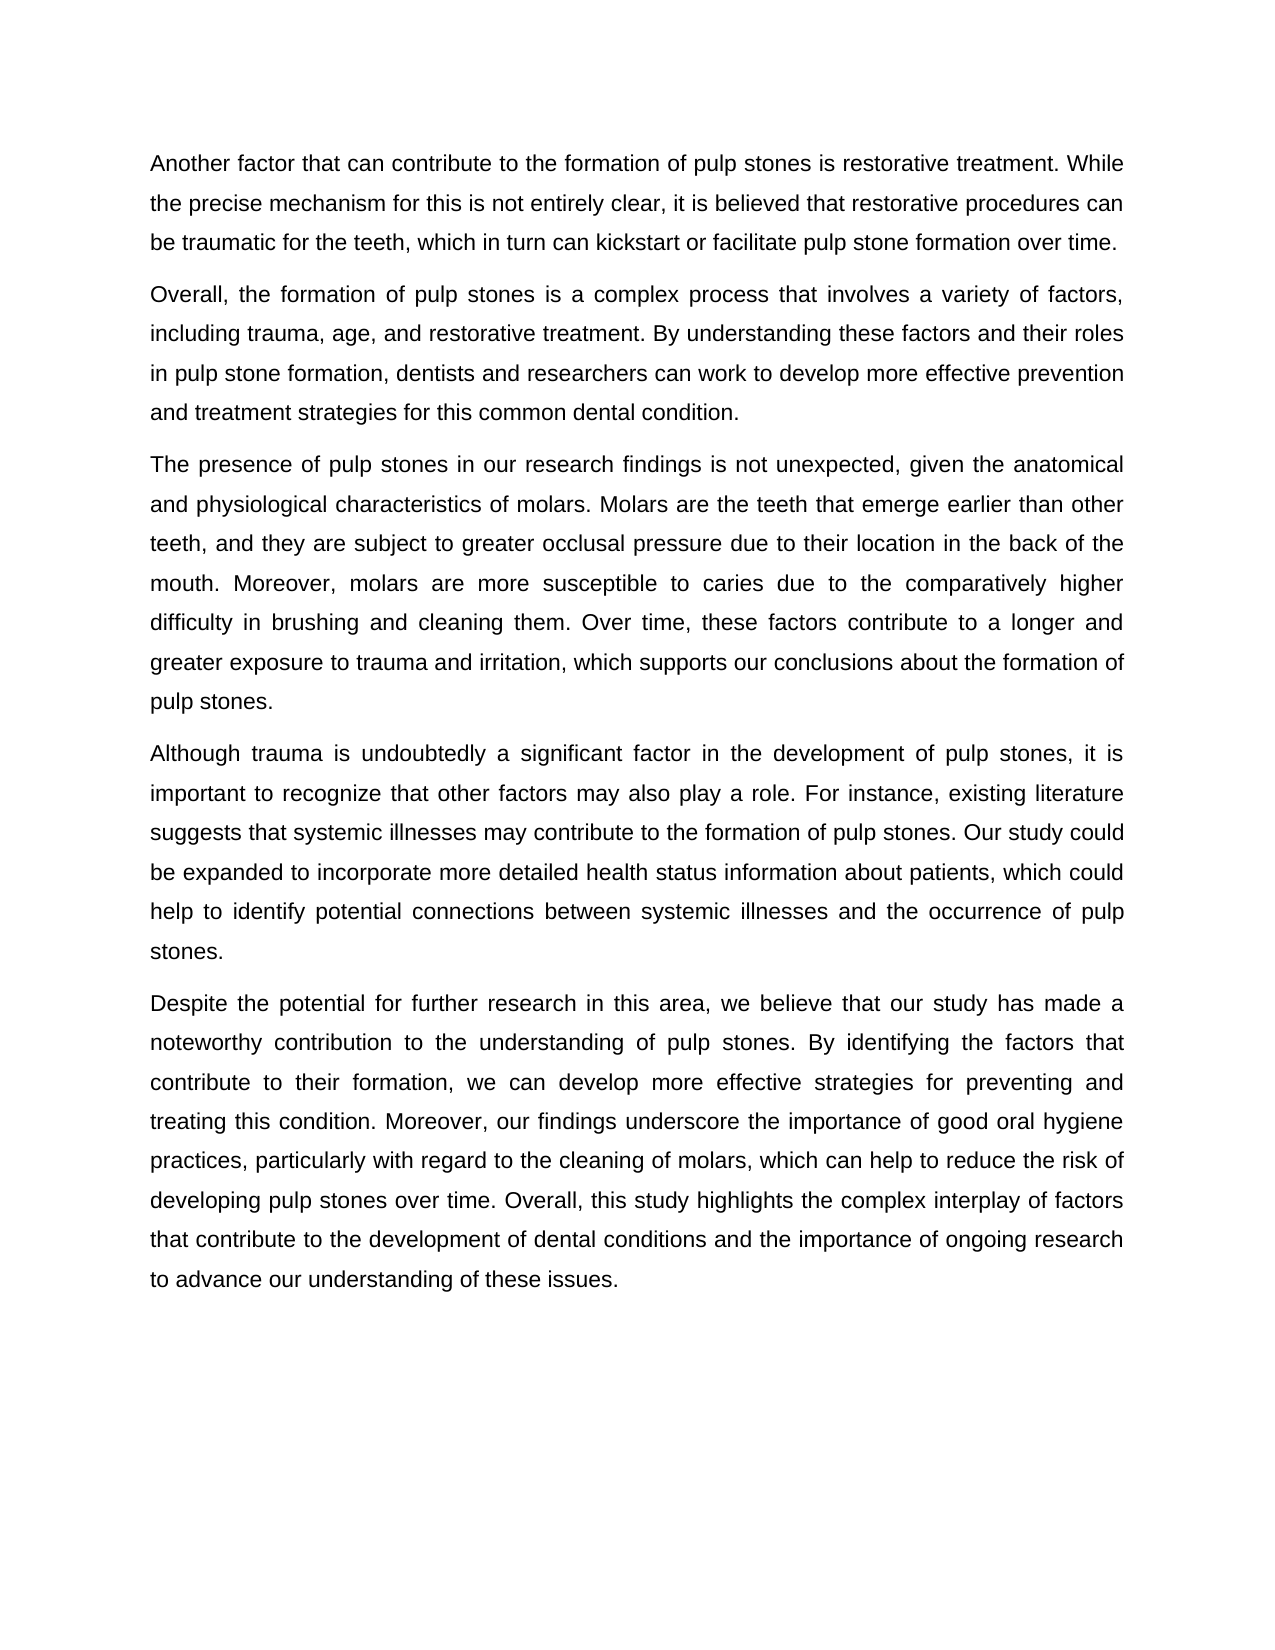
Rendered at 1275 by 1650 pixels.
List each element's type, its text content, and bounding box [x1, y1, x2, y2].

text Despite the potential for further research in this area, we believe that our study has made a noteworthy contribution to the understanding of pulp stones. By identifying the factors that contribute to their formation, we can develop more effective strategies for preventing and treating this condition. Moreover, our findings underscore the importance of good oral hygiene practices, particularly with regard to the cleaning of molars, which can help to reduce the risk of developing pulp stones over time. Overall, this study highlights the complex interplay of factors that contribute to the development of dental conditions and the importance of ongoing research to advance our understanding of these issues. [150, 989, 1125, 1292]
text The presence of pulp stones in our research findings is not unexpected, given the anatomical and physiological characteristics of molars. Molars are the teeth that emerge earlier than other teeth, and they are subject to greater occlusal pressure due to their location in the back of the mouth. Moreover, molars are more susceptible to caries due to the comparatively higher difficulty in brushing and cleaning them. Over time, these factors contribute to a longer and greater exposure to trauma and irritation, which supports our conclusions about the formation of pulp stones. [150, 451, 1125, 714]
text Although trauma is undoubtedly a significant factor in the development of pulp stones, it is important to recognize that other factors may also play a role. For instance, existing literature suggests that systemic illnesses may contribute to the formation of pulp stones. Our study could be expanded to incorporate more detailed health status information about patients, which could help to identify potential connections between systemic illnesses and the occurrence of pulp stones. [150, 740, 1125, 964]
text Another factor that can contribute to the formation of pulp stones is restorative treatment. While the precise mechanism for this is not entirely clear, it is believed that restorative procedures can be traumatic for the teeth, which in turn can kickstart or facilitate pulp stone formation over time. [150, 150, 1125, 255]
text Overall, the formation of pulp stones is a complex process that involves a variety of factors, including trauma, age, and restorative treatment. By understanding these factors and their roles in pulp stone formation, dentists and researchers can work to develop more effective prevention and treatment strategies for this common dental condition. [150, 281, 1125, 426]
